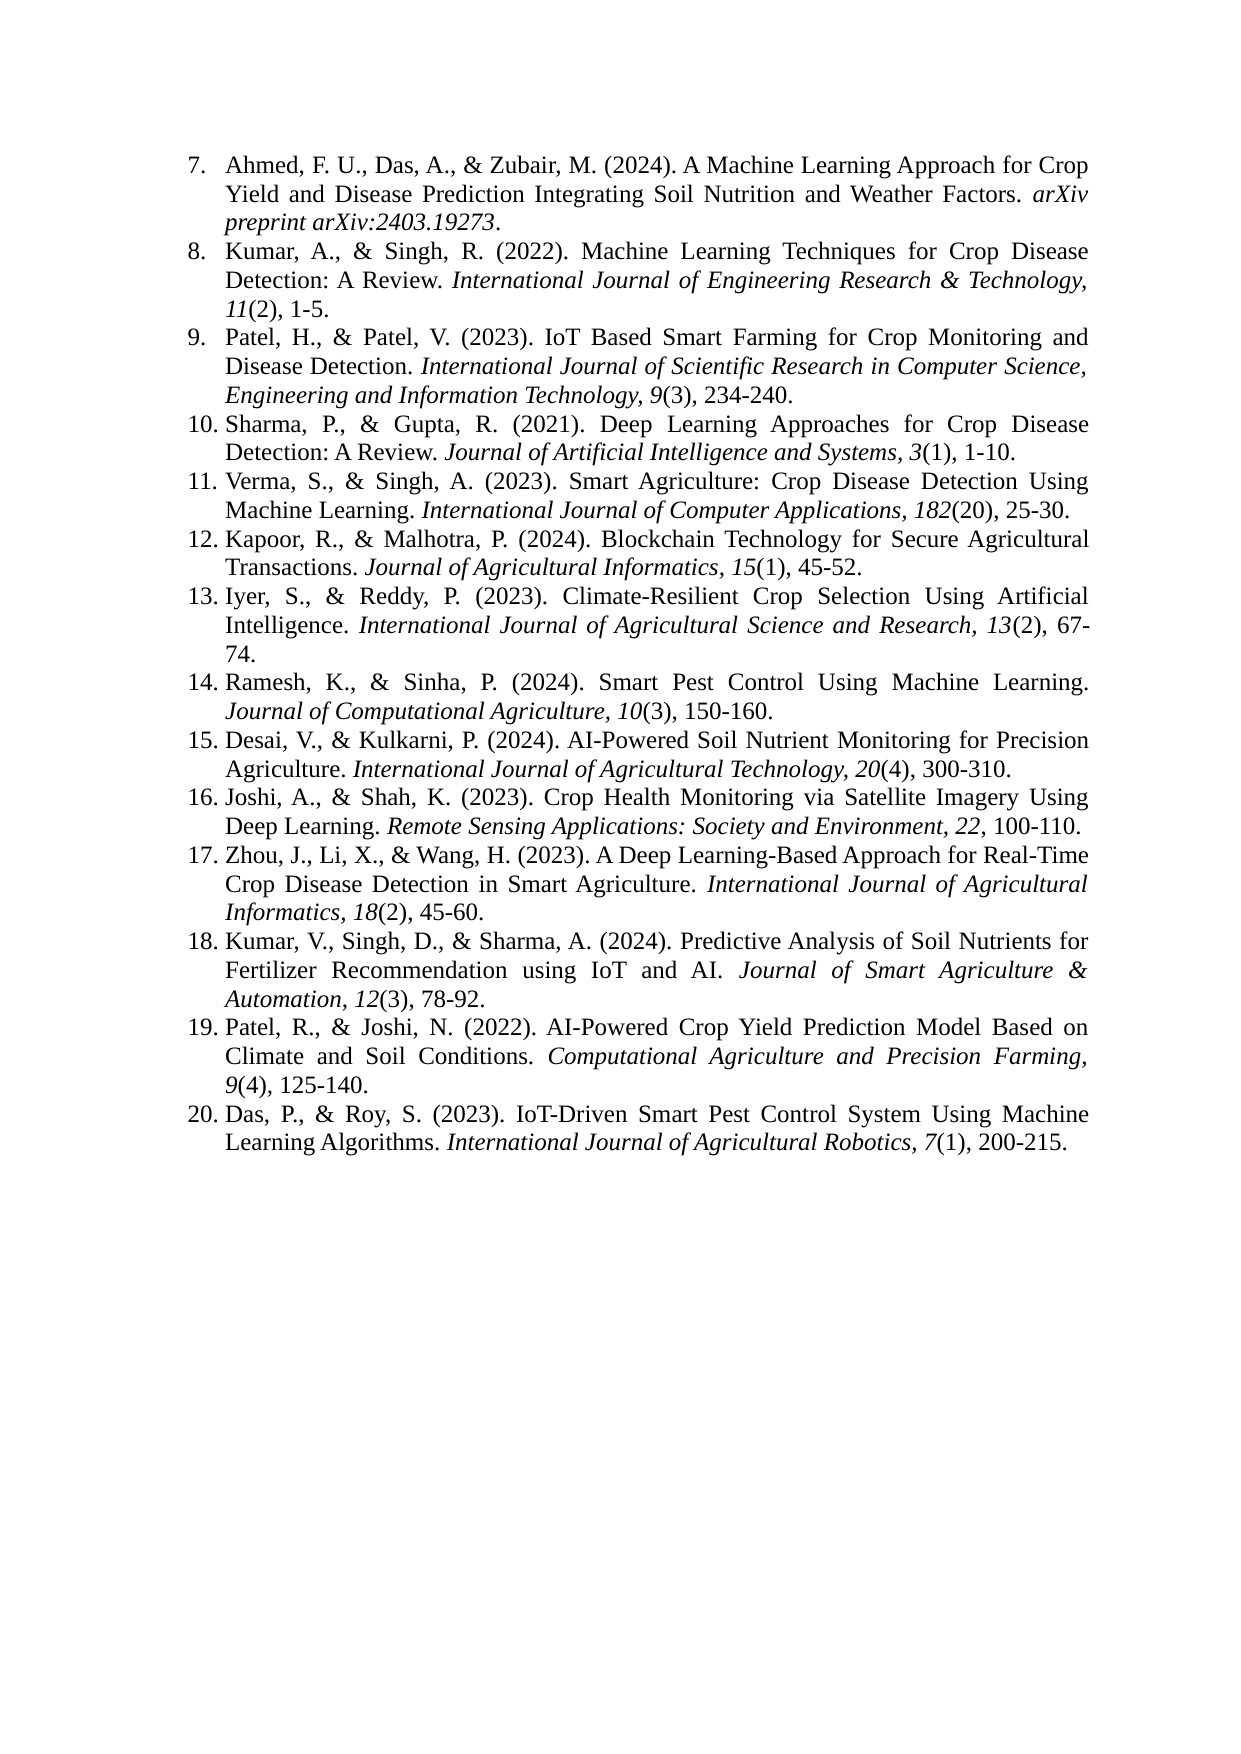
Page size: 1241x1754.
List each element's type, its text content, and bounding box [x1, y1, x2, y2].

list Patel, R., & Joshi, N. (2022). AI-Powered Crop Yield Prediction Model Based on Climate and Soil Conditions. Computational Agriculture and Precision Farming, 9(4), 125-140. [187, 1012, 1090, 1099]
list Ahmed, F. U., Das, A., & Zubair, M. (2024). A Machine Learning Approach for Crop Yield and Disease Prediction Integrating Soil Nutrition and Weather Factors. arXiv preprint arXiv:2403.19273. [187, 150, 1090, 236]
list Desai, V., & Kulkarni, P. (2024). AI-Powered Soil Nutrient Monitoring for Precision Agriculture. International Journal of Agricultural Technology, 20(4), 300-310. [187, 725, 1090, 782]
list Sharma, P., & Gupta, R. (2021). Deep Learning Approaches for Crop Disease Detection: A Review. Journal of Artificial Intelligence and Systems, 3(1), 1-10. [187, 409, 1090, 466]
list Das, P., & Roy, S. (2023). IoT-Driven Smart Pest Control System Using Machine Learning Algorithms. International Journal of Agricultural Robotics, 7(1), 200-215. [187, 1099, 1090, 1156]
list Kumar, V., Singh, D., & Sharma, A. (2024). Predictive Analysis of Soil Nutrients for Fertilizer Recommendation using IoT and AI. Journal of Smart Agriculture & Automation, 12(3), 78-92. [187, 926, 1090, 1012]
list Iyer, S., & Reddy, P. (2023). Climate-Resilient Crop Selection Using Artificial Intelligence. International Journal of Agricultural Science and Research, 13(2), 67-74. [187, 581, 1090, 667]
list Patel, H., & Patel, V. (2023). IoT Based Smart Farming for Crop Monitoring and Disease Detection. International Journal of Scientific Research in Computer Science, Engineering and Information Technology, 9(3), 234-240. [187, 322, 1090, 409]
list Joshi, A., & Shah, K. (2023). Crop Health Monitoring via Satellite Imagery Using Deep Learning. Remote Sensing Applications: Society and Environment, 22, 100-110. [187, 782, 1090, 840]
list Verma, S., & Singh, A. (2023). Smart Agriculture: Crop Disease Detection Using Machine Learning. International Journal of Computer Applications, 182(20), 25-30. [187, 466, 1090, 524]
list Ramesh, K., & Sinha, P. (2024). Smart Pest Control Using Machine Learning. Journal of Computational Agriculture, 10(3), 150-160. [187, 667, 1090, 725]
list Kumar, A., & Singh, R. (2022). Machine Learning Techniques for Crop Disease Detection: A Review. International Journal of Engineering Research & Technology, 11(2), 1-5. [187, 236, 1090, 322]
list Zhou, J., Li, X., & Wang, H. (2023). A Deep Learning-Based Approach for Real-Time Crop Disease Detection in Smart Agriculture. International Journal of Agricultural Informatics, 18(2), 45-60. [187, 840, 1090, 926]
list Kapoor, R., & Malhotra, P. (2024). Blockchain Technology for Secure Agricultural Transactions. Journal of Agricultural Informatics, 15(1), 45-52. [187, 524, 1090, 581]
